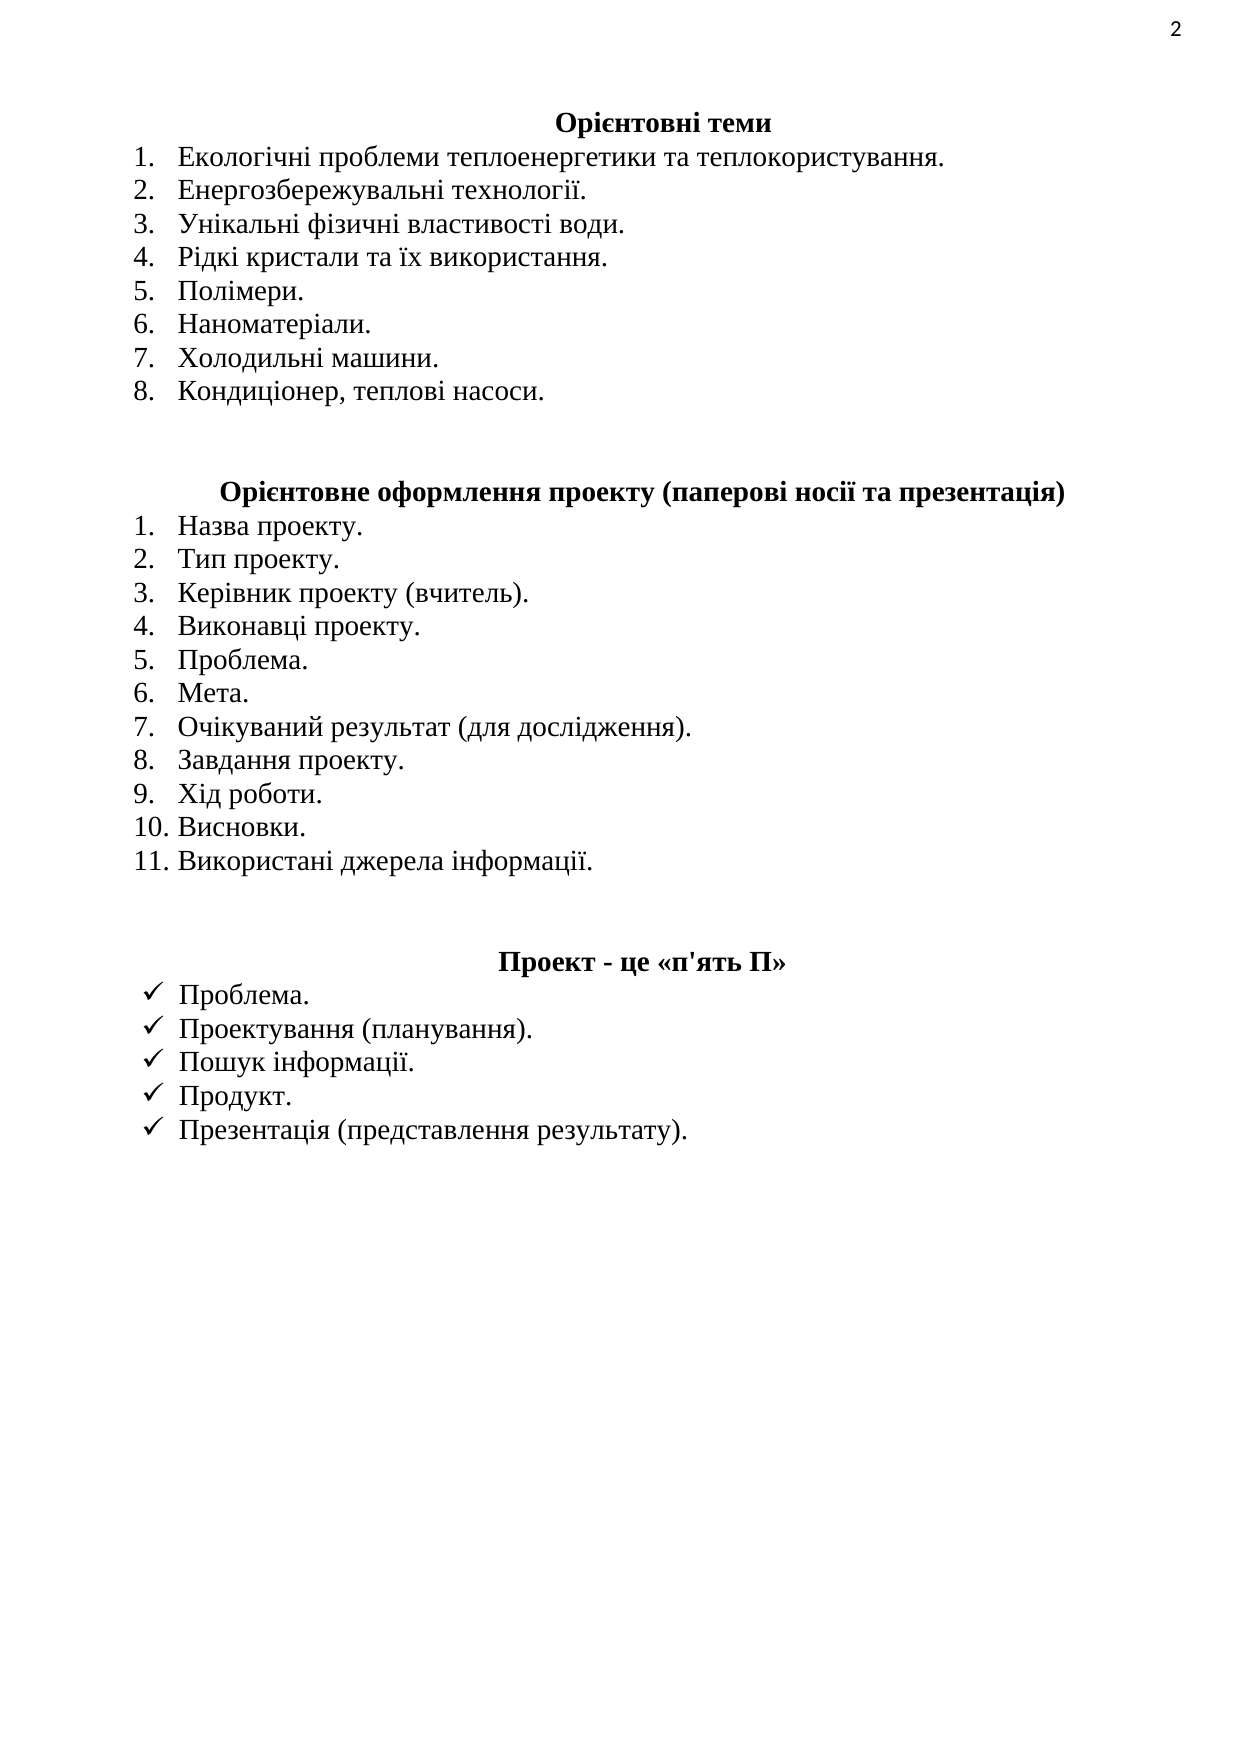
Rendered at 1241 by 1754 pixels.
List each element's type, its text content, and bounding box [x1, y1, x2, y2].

list Енергозбережувальні технології. [103, 172, 1181, 206]
list Проектування (планування). [141, 1011, 1181, 1044]
list Кондиціонер, теплові насоси. [103, 373, 1181, 407]
list Екологічні проблеми теплоенергетики та теплокористування. [103, 139, 1181, 172]
list Унікальні фізичні властивості води. [103, 206, 1181, 239]
list Презентація (представлення результату). [141, 1112, 1181, 1146]
list Використані джерела інформації. [103, 843, 1181, 877]
list Проблема. [103, 642, 1181, 675]
list Мета. [103, 675, 1181, 709]
list Полімери. [103, 273, 1181, 306]
list Висновки. [103, 809, 1181, 843]
text Орієнтовне оформлення проекту (паперові носії та презентація) [103, 474, 1181, 508]
list Очікуваний результат (для дослідження). [103, 709, 1181, 742]
list Рідкі кристали та їх використання. [103, 239, 1181, 273]
list Проблема. [141, 977, 1181, 1011]
list Продукт. [141, 1078, 1181, 1112]
text Проект - це «п'ять П» [103, 944, 1181, 977]
list Виконавці проекту. [103, 608, 1181, 642]
text Орієнтовні теми [103, 105, 1181, 139]
list Наноматеріали. [103, 306, 1181, 340]
list Холодильні машини. [103, 340, 1181, 373]
list Назва проекту. [103, 508, 1181, 541]
list Хід роботи. [103, 776, 1181, 809]
list Тип проекту. [103, 541, 1181, 575]
list Керівник проекту (вчитель). [103, 575, 1181, 608]
list Завдання проекту. [103, 742, 1181, 776]
list Пошук інформації. [141, 1044, 1181, 1078]
